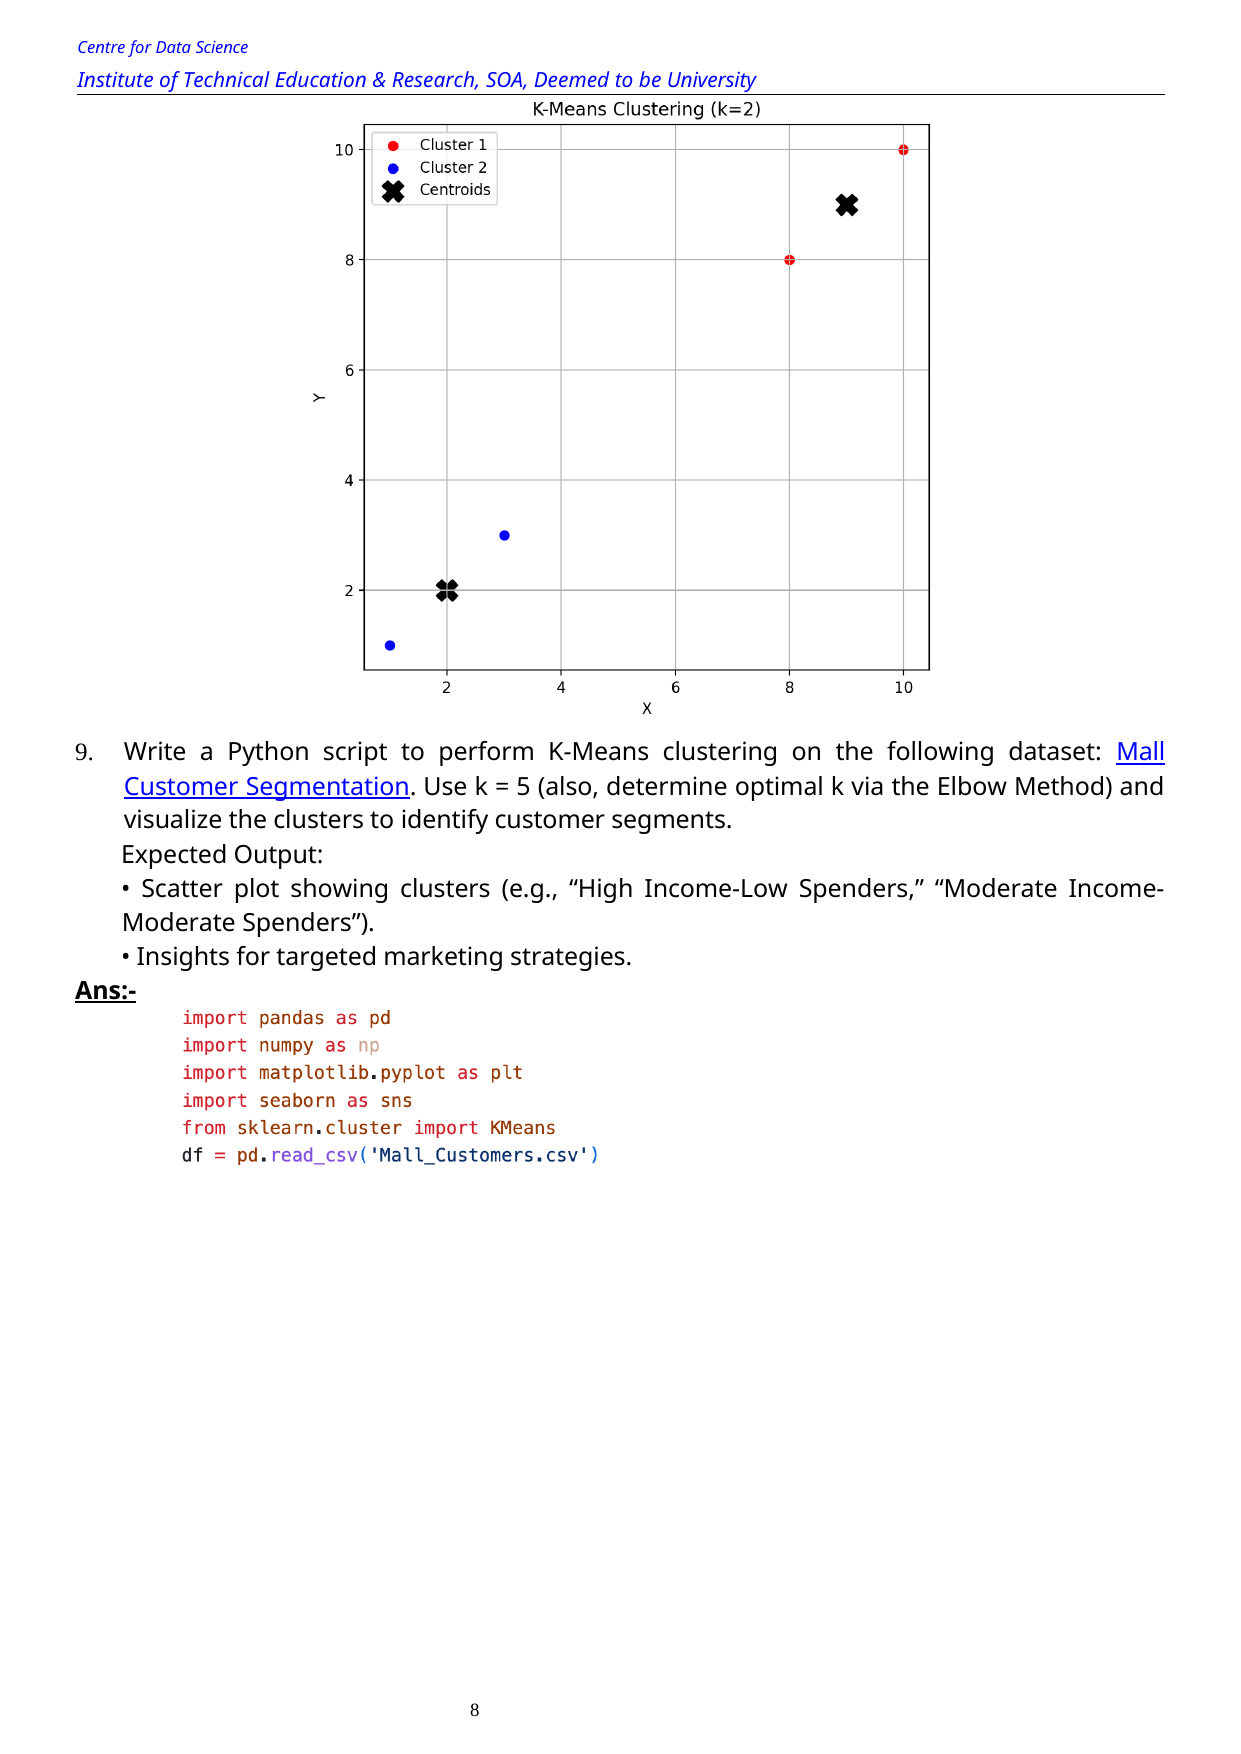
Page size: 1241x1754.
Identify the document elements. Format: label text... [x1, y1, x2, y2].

list Write a Python script to perform K-Means clustering on the following dataset: Mall Customer Segmentation. Use k = 5 (also, determine optimal k via the Elbow Method) and visualize the clusters to identify customer segments. [75, 734, 1165, 836]
list Ans:- [75, 972, 1165, 1007]
picture [180, 1006, 1066, 1167]
list • Scatter plot showing clusters (e.g., “High Income-Low Spenders,” “Moderate Income-Moderate Spenders”). [121, 870, 1165, 938]
picture [297, 95, 943, 720]
list • Insights for targeted marketing strategies. [121, 938, 1165, 972]
list Expected Output: [121, 836, 1165, 870]
